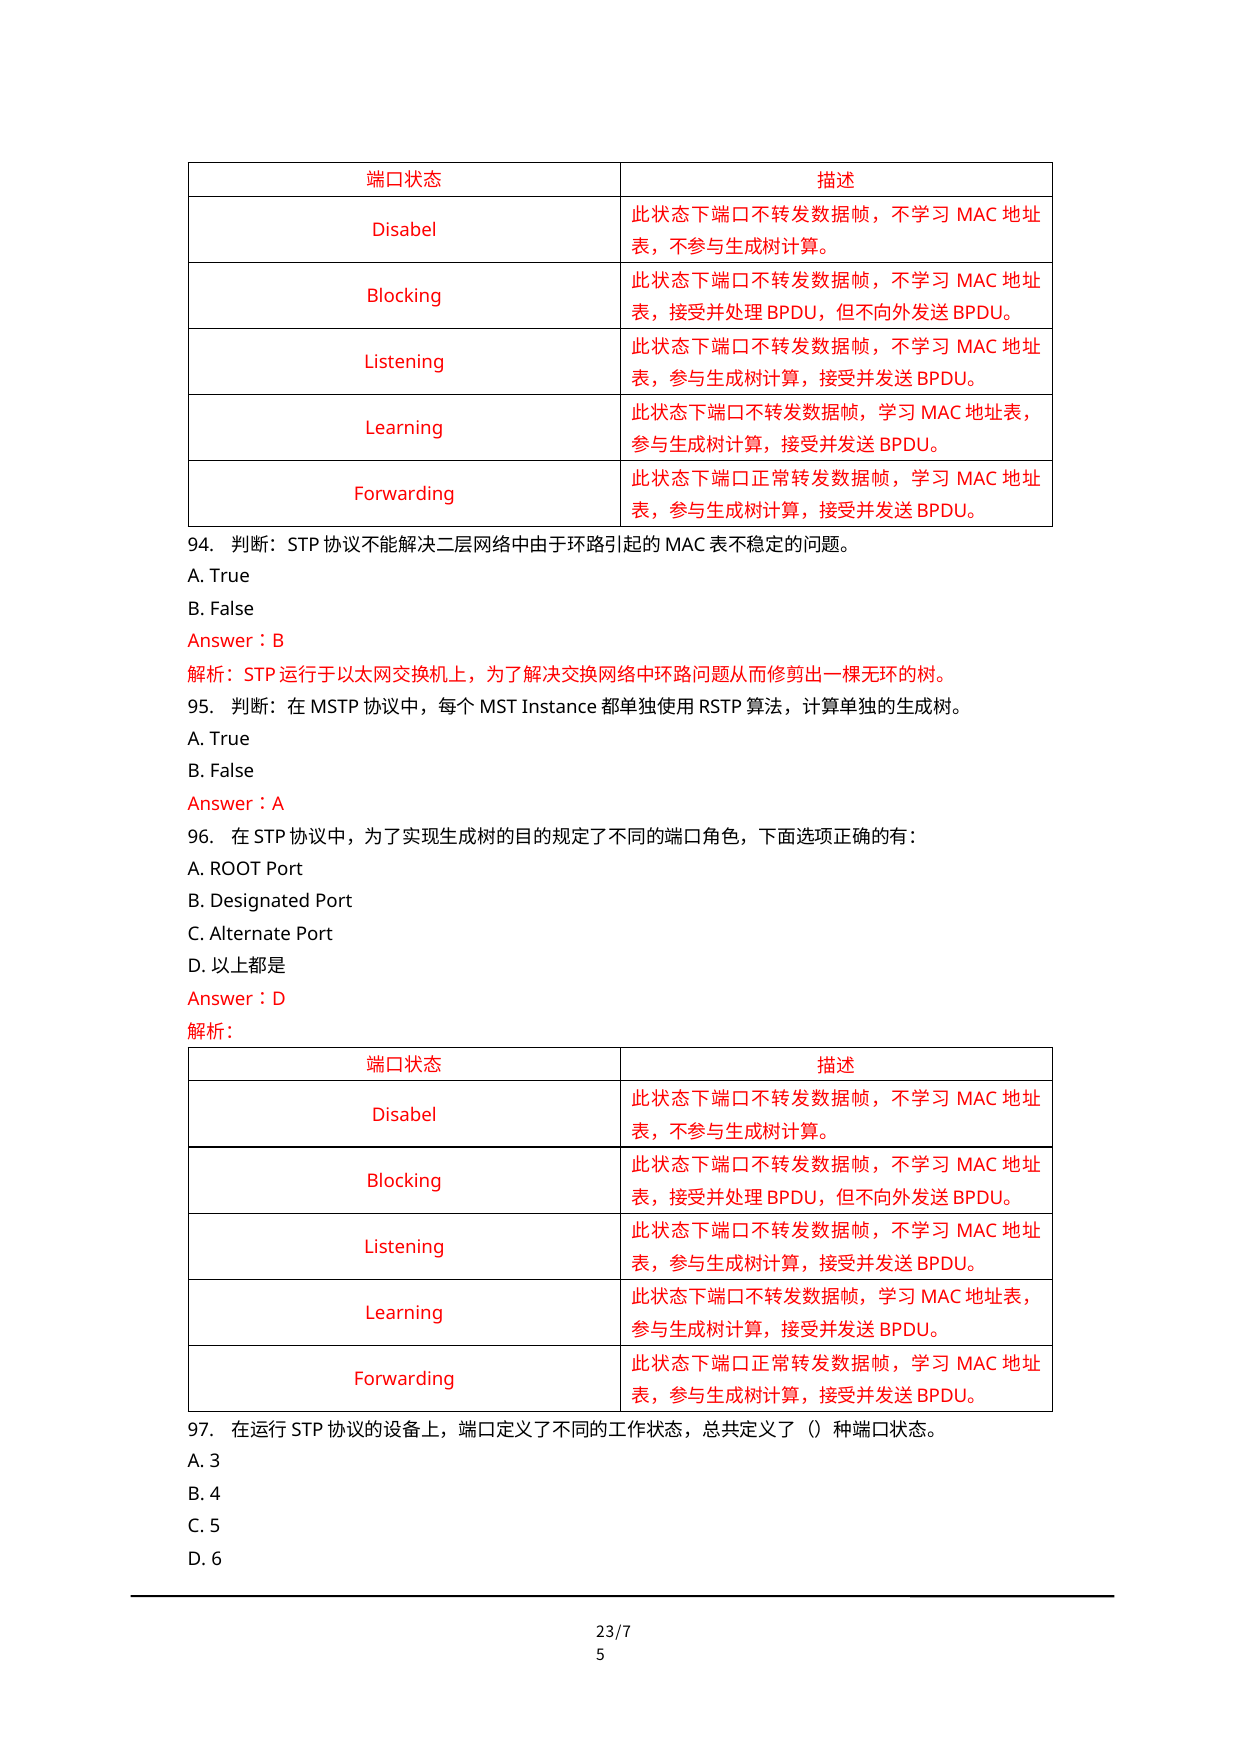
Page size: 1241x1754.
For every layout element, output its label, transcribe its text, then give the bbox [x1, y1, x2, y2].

text 解析： [187, 1014, 1053, 1047]
table_cell 此状态下端口正常转发数据帧，学习MAC地址表，参与生成树计算，接受并发送BPDU。 [621, 1346, 1052, 1411]
text Answer：B [187, 624, 1053, 657]
text B. False [187, 754, 1053, 787]
text C. 5 [187, 1509, 1053, 1542]
table_cell Listening [189, 329, 620, 394]
table_cell 此状态下端口不转发数据帧，不学习MAC地址表，不参与生成树计算。 [621, 197, 1052, 262]
text C. Alternate Port [187, 917, 1053, 949]
text B. 4 [187, 1477, 1053, 1509]
text Answer：D [187, 982, 1053, 1014]
table_cell 此状态下端口不转发数据帧，不学习MAC地址表，接受并处理BPDU，但不向外发送BPDU。 [621, 263, 1052, 328]
list 在STP协议中，为了实现生成树的目的规定了不同的端口角色，下面选项正确的有： [187, 819, 1053, 852]
table_header 端口状态 [189, 163, 620, 196]
text B. Designated Port [187, 884, 1053, 917]
table_cell Disabel [189, 197, 620, 262]
text A. ROOT Port [187, 852, 1053, 884]
text 解析：STP运行于以太网交换机上，为了解决交换网络中环路问题从而修剪出一棵无环的树。 [187, 657, 1053, 689]
table_header 端口状态 [189, 1048, 620, 1080]
table_cell 此状态下端口不转发数据帧，学习MAC地址表，参与生成树计算，接受并发送BPDU。 [621, 1280, 1052, 1344]
text B. False [187, 592, 1053, 624]
table_cell 此状态下端口正常转发数据帧，学习MAC地址表，参与生成树计算，接受并发送BPDU。 [621, 461, 1052, 526]
table_cell Blocking [189, 263, 620, 328]
table_cell 此状态下端口不转发数据帧，不学习MAC地址表，不参与生成树计算。 [621, 1081, 1052, 1146]
table_cell 此状态下端口不转发数据帧，学习MAC地址表，参与生成树计算，接受并发送BPDU。 [621, 395, 1052, 460]
list 判断：在MSTP协议中，每个MST Instance都单独使用RSTP算法，计算单独的生成树。 [187, 689, 1053, 722]
table_cell 此状态下端口不转发数据帧，不学习MAC地址表，接受并处理BPDU，但不向外发送BPDU。 [621, 1148, 1052, 1212]
table_cell Blocking [189, 1148, 620, 1212]
table_cell 此状态下端口不转发数据帧，不学习MAC地址表，参与生成树计算，接受并发送BPDU。 [621, 1214, 1052, 1278]
table_cell Disabel [189, 1081, 620, 1146]
table_header 描述 [621, 163, 1052, 196]
text Answer：A [187, 787, 1053, 819]
text A. True [187, 559, 1053, 592]
text A. 3 [187, 1444, 1053, 1477]
text A. True [187, 722, 1053, 754]
text D. 以上都是 [187, 949, 1053, 982]
table_cell Learning [189, 395, 620, 460]
table_cell Forwarding [189, 1346, 620, 1411]
table_cell Forwarding [189, 461, 620, 526]
text D. 6 [187, 1542, 1053, 1574]
list 在运行STP协议的设备上，端口定义了不同的工作状态，总共定义了（）种端口状态。 [187, 1412, 1053, 1444]
table_cell Learning [189, 1280, 620, 1344]
table_header 描述 [621, 1048, 1052, 1080]
table_cell Listening [189, 1214, 620, 1278]
list 判断：STP协议不能解决二层网络中由于环路引起的MAC表不稳定的问题。 [187, 527, 1053, 559]
table_cell 此状态下端口不转发数据帧，不学习MAC地址表，参与生成树计算，接受并发送BPDU。 [621, 329, 1052, 394]
